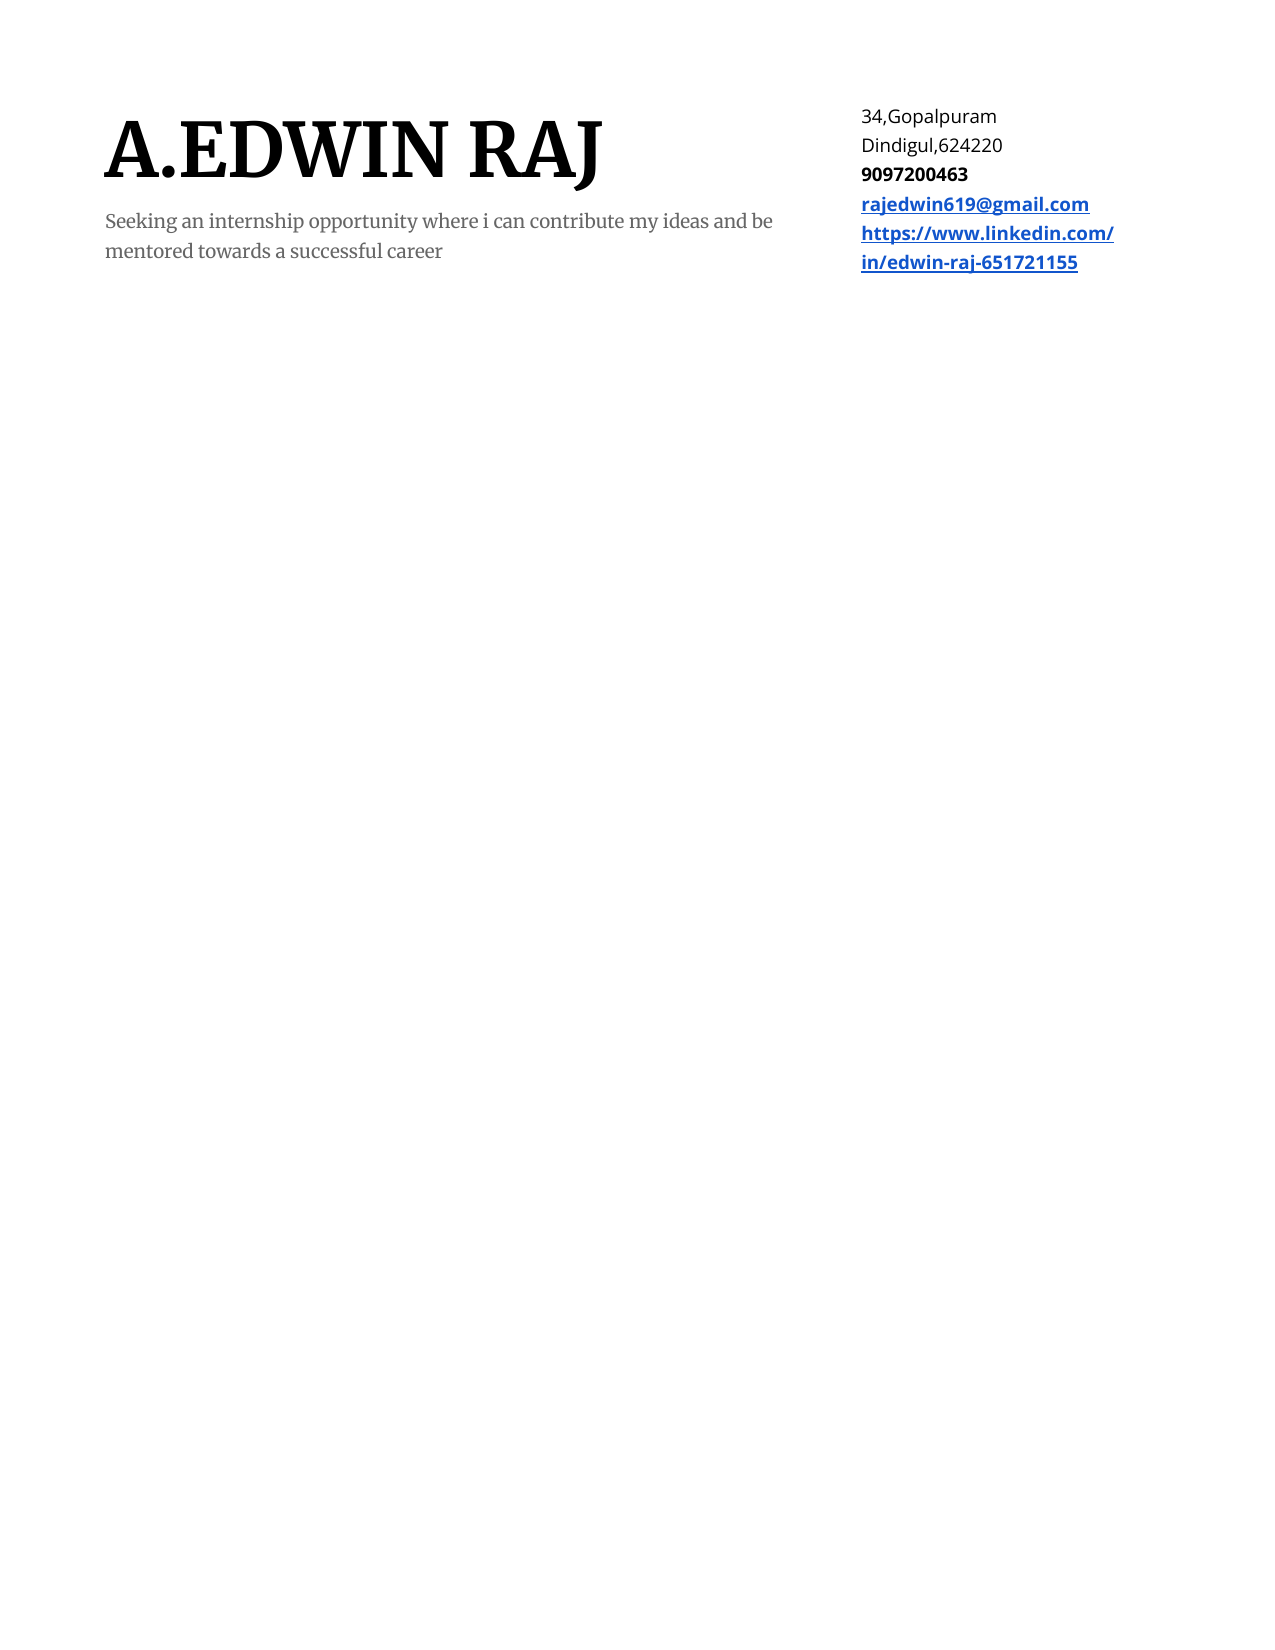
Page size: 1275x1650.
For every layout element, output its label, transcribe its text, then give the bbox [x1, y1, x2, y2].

table_header A.EDWIN RAJ Seeking an internship opportunity where i can contribute my ideas and be mentored towards a successful career [90, 88, 846, 338]
table_header 34,Gopalpuram Dindigul,624220 9097200463 rajedwin619@gmail.com https://www.linkedin.com/in/edwin-raj-651721155 [846, 88, 1181, 338]
